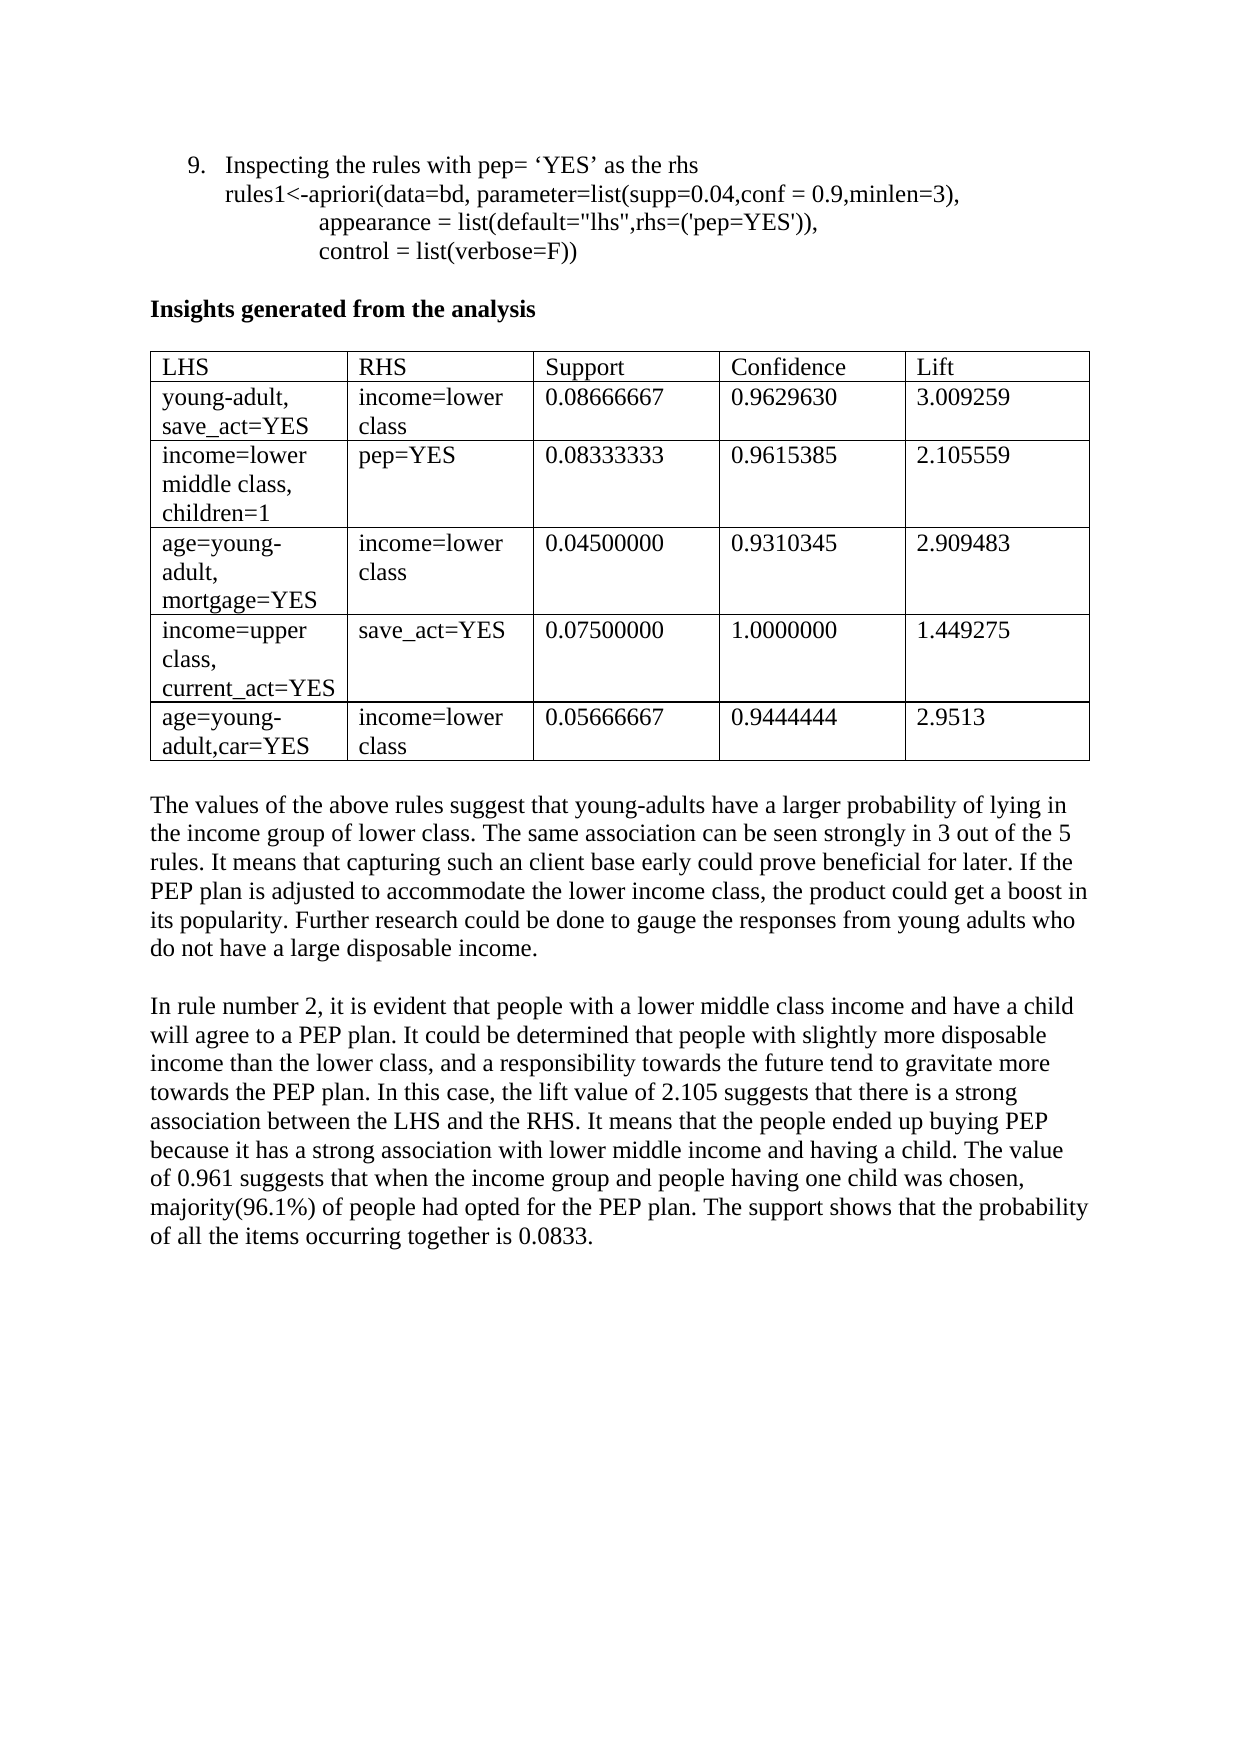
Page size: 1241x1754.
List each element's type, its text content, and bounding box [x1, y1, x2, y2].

table_cell age=young-adult, mortgage=YES [151, 528, 347, 614]
table_header LHS [151, 352, 347, 381]
table_cell 2.105559 [906, 441, 1089, 527]
table_cell 0.9629630 [720, 382, 905, 439]
text Insights generated from the analysis [150, 294, 1090, 322]
table_cell 3.009259 [906, 382, 1089, 439]
list appearance = list(default="lhs",rhs=('pep=YES')), [225, 207, 1090, 236]
table_cell 2.9513 [906, 703, 1089, 760]
table_cell 1.449275 [906, 615, 1089, 701]
table_cell 0.9310345 [720, 528, 905, 614]
text In rule number 2, it is evident that people with a lower middle class income and have a child will agree to a PEP plan. It could be determined that people with slightly more disposable income than the lower class, and a responsibility towards the future tend to gravitate more towards the PEP plan. In this case, the lift value of 2.105 suggests that there is a strong association between the LHS and the RHS. It means that the people ended up buying PEP because it has a strong association with lower middle income and having a child. The value of 0.961 suggests that when the income group and people having one child was chosen, majority(96.1%) of people had opted for the PEP plan. The support shows that the probability of all the items occurring together is 0.0833. [150, 991, 1090, 1250]
table_cell income=lower class [348, 382, 533, 439]
table_cell 0.05666667 [534, 703, 719, 760]
table_cell save_act=YES [348, 615, 533, 701]
text The values of the above rules suggest that young-adults have a larger probability of lying in the income group of lower class. The same association can be seen strongly in 3 out of the 5 rules. It means that capturing such an client base early could prove beneficial for later. If the PEP plan is adjusted to accommodate the lower income class, the product could get a boost in its popularity. Further research could be done to gauge the responses from young adults who do not have a large disposable income. [150, 790, 1090, 962]
table_cell income=upper class, current_act=YES [151, 615, 347, 701]
table_cell 0.9444444 [720, 703, 905, 760]
table_cell income=lower class [348, 703, 533, 760]
table_cell 1.0000000 [720, 615, 905, 701]
list control = list(verbose=F)) [225, 236, 1090, 265]
table_header Lift [906, 352, 1089, 381]
table_cell 0.9615385 [720, 441, 905, 527]
list rules1<-apriori(data=bd, parameter=list(supp=0.04,conf = 0.9,minlen=3), [225, 179, 1090, 207]
table_cell 0.08666667 [534, 382, 719, 439]
table_cell 0.08333333 [534, 441, 719, 527]
table_cell income=lower class [348, 528, 533, 614]
table_cell 2.909483 [906, 528, 1089, 614]
list Inspecting the rules with pep= ‘YES’ as the rhs [187, 150, 1090, 179]
table_cell young-adult, save_act=YES [151, 382, 347, 439]
table_header Confidence [720, 352, 905, 381]
table_cell age=young-adult,car=YES [151, 703, 347, 760]
table_header RHS [348, 352, 533, 381]
table_cell pep=YES [348, 441, 533, 527]
table_cell 0.07500000 [534, 615, 719, 701]
table_header Support [534, 352, 719, 381]
table_cell income=lower middle class, children=1 [151, 441, 347, 527]
table_cell 0.04500000 [534, 528, 719, 614]
